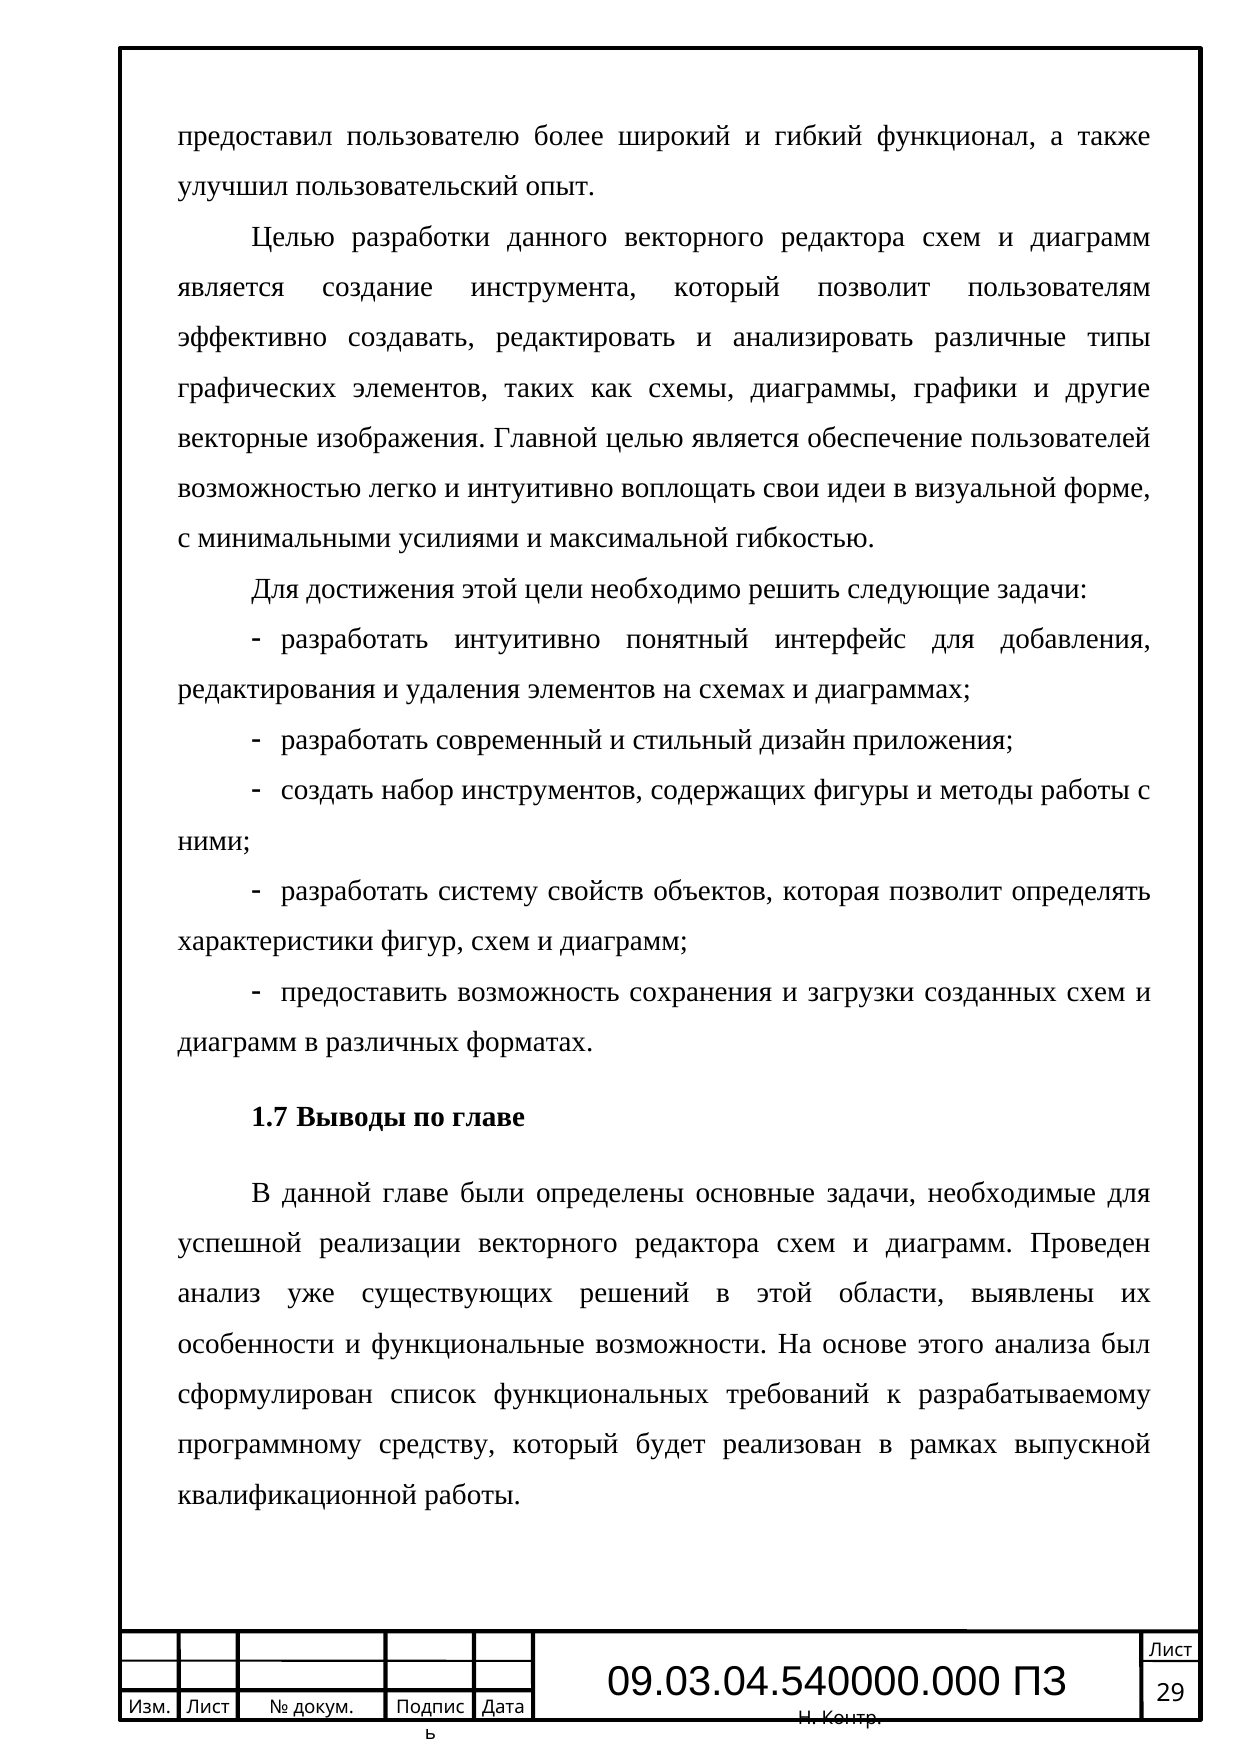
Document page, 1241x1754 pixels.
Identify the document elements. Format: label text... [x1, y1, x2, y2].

list создать набор инструментов, содержащих фигуры и методы работы с ними; [177, 772, 1152, 856]
list предоставить возможность сохранения и загрузки созданных схем и диаграмм в различных форматах. [177, 974, 1152, 1058]
text Для достижения этой цели необходимо решить следующие задачи: [177, 571, 1152, 604]
list разработать современный и стильный дизайн приложения; [177, 722, 1152, 756]
text В данной главе были определены основные задачи, необходимые для успешной реализации векторного редактора схем и диаграмм. Проведен анализ уже существующих решений в этой области, выявлены их особенности и функциональные возможности. На основе этого анализа был сформулирован список функциональных требований к разрабатываемому программному средству, который будет реализован в рамках выпускной квалификационной работы. [177, 1175, 1152, 1510]
list разработать интуитивно понятный интерфейс для добавления, редактирования и удаления элементов на схемах и диаграммах; [177, 621, 1152, 705]
list разработать систему свойств объектов, которая позволит определять характеристики фигур, схем и диаграмм; [177, 873, 1152, 957]
text Целью разработки данного векторного редактора схем и диаграмм является создание инструмента, который позволит пользователям эффективно создавать, редактировать и анализировать различные типы графических элементов, таких как схемы, диаграммы, графики и другие векторные изображения. Главной целью является обеспечение пользователей возможностью легко и интуитивно воплощать свои идеи в визуальной форме, с минимальными усилиями и максимальной гибкостью. [177, 219, 1152, 554]
subtitle Выводы по главе [251, 1099, 1152, 1133]
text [177, 118, 1152, 202]
